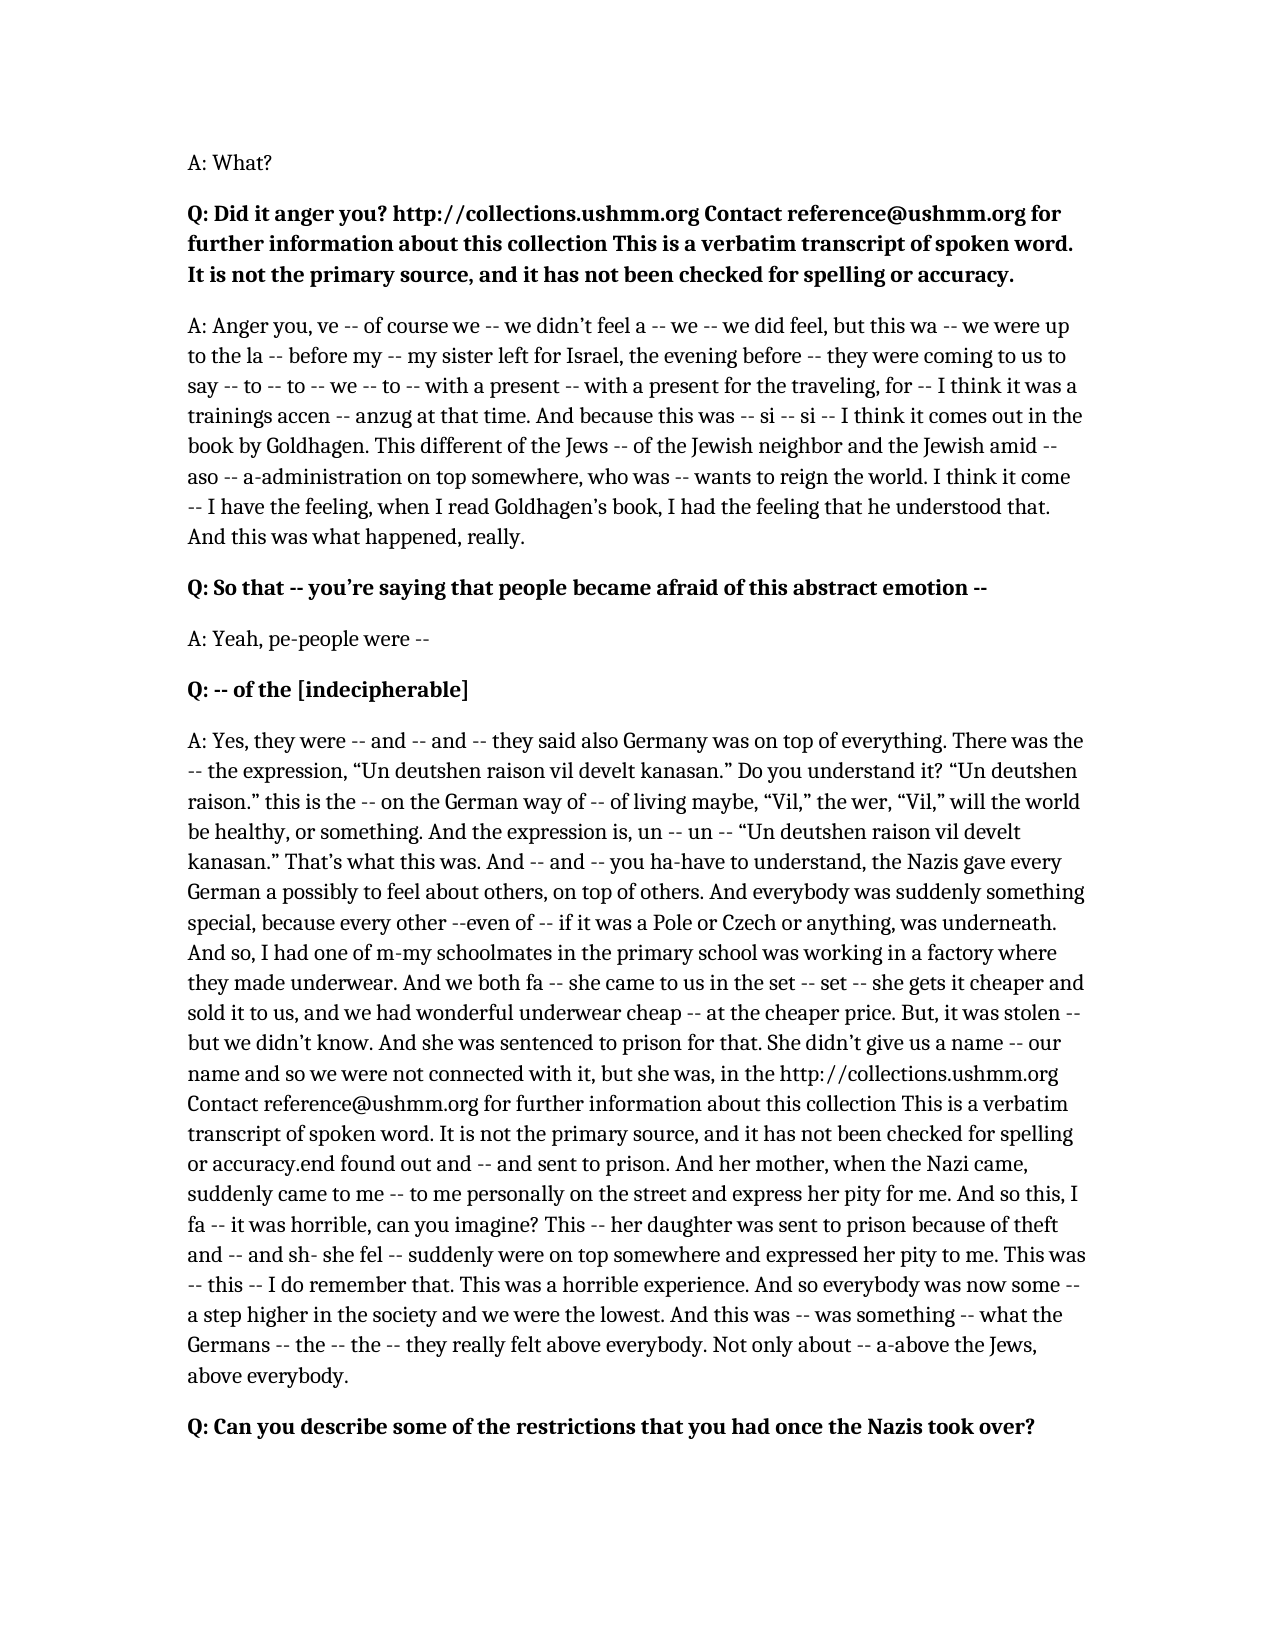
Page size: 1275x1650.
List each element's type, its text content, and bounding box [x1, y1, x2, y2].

text A: Yes, they were -- and -- and -- they said also Germany was on top of everything. There was the -- the expression, “Un deutshen raison vil develt kanasan.” Do you understand it? “Un deutshen raison.” this is the -- on the German way of -- of living maybe, “Vil,” the wer, “Vil,” will the world be healthy, or something. And the expression is, un -- un -- “Un deutshen raison vil develt kanasan.” That’s what this was. And -- and -- you ha-have to understand, the Nazis gave every German a possibly to feel about others, on top of others. And everybody was suddenly something special, because every other --even of -- if it was a Pole or Czech or anything, was underneath. And so, I had one of m-my schoolmates in the primary school was working in a factory where they made underwear. And we both fa -- she came to us in the set -- set -- she gets it cheaper and sold it to us, and we had wonderful underwear cheap -- at the cheaper price. But, it was stolen -- but we didn’t know. And she was sentenced to prison for that. She didn’t give us a name -- our name and so we were not connected with it, but she was, in the http://collections.ushmm.org Contact reference@ushmm.org for further information about this collection This is a verbatim transcript of spoken word. It is not the primary source, and it has not been checked for spelling or accuracy.end found out and -- and sent to prison. And her mother, when the Nazi came, suddenly came to me -- to me personally on the street and express her pity for me. And so this, I fa -- it was horrible, can you imagine? This -- her daughter was sent to prison because of theft and -- and sh- she fel -- suddenly were on top somewhere and expressed her pity to me. This was -- this -- I do remember that. This was a horrible experience. And so everybody was now some -- a step higher in the society and we were the lowest. And this was -- was something -- what the Germans -- the -- the -- they really felt above everybody. Not only about -- a-above the Jews, above everybody. [187, 728, 1087, 1389]
text Q: Did it anger you? http://collections.ushmm.org Contact reference@ushmm.org for further information about this collection This is a verbatim transcript of spoken word. It is not the primary source, and it has not been checked for spelling or accuracy. [187, 201, 1087, 288]
text Q: Can you describe some of the restrictions that you had once the Nazis took over? [187, 1413, 1087, 1440]
text Q: So that -- you’re saying that people became afraid of this abstract emotion -- [187, 575, 1087, 601]
text A: Yeah, pe-people were -- [187, 626, 1087, 652]
text A: Anger you, ve -- of course we -- we didn’t feel a -- we -- we did feel, but this wa -- we were up to the la -- before my -- my sister left for Israel, the evening before -- they were coming to us to say -- to -- to -- we -- to -- with a present -- with a present for the traveling, for -- I think it was a trainings accen -- anzug at that time. And because this was -- si -- si -- I think it comes out in the book by Goldhagen. This different of the Jews -- of the Jewish neighbor and the Jewish amid -- aso -- a-administration on top somewhere, who was -- wants to reign the world. I think it come -- I have the feeling, when I read Goldhagen’s book, I had the feeling that he understood that. And this was what happened, really. [187, 312, 1087, 550]
text A: What? [187, 150, 1087, 176]
text Q: -- of the [indecipherable] [187, 677, 1087, 703]
